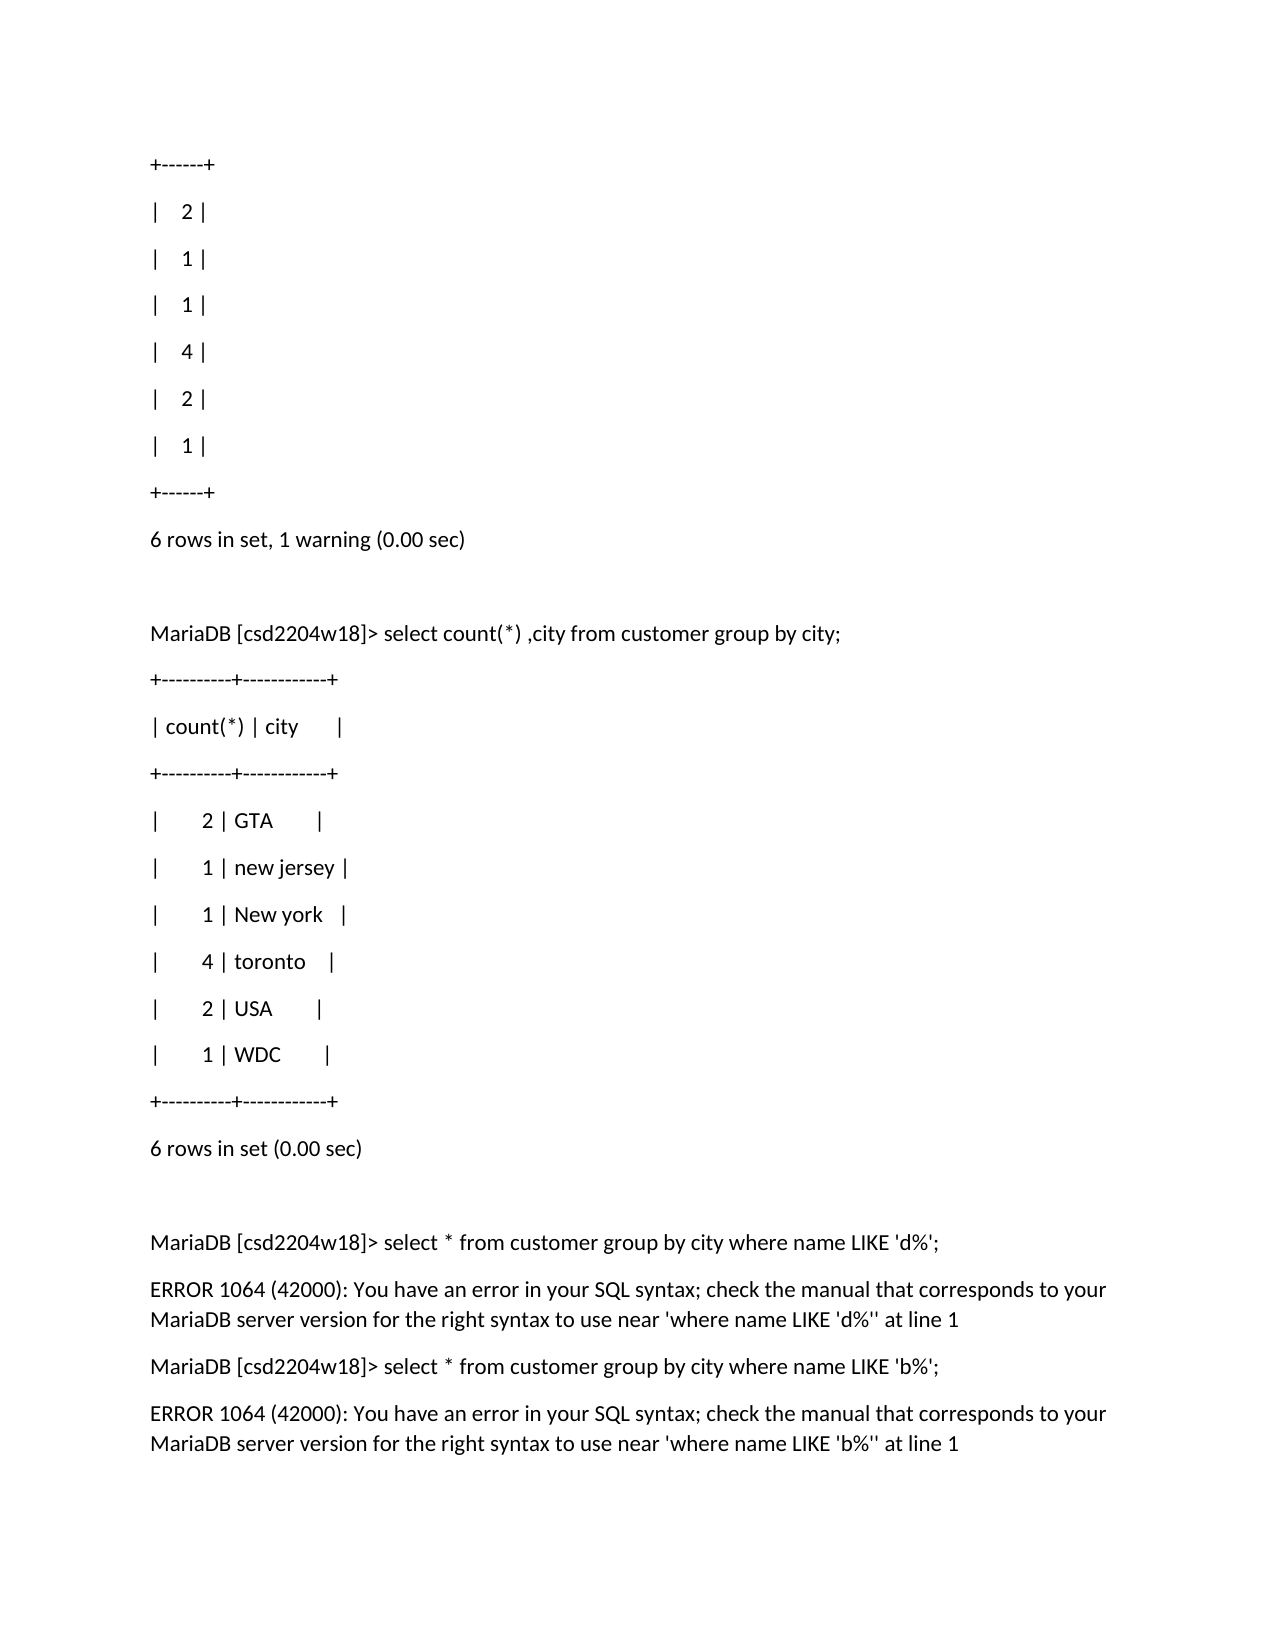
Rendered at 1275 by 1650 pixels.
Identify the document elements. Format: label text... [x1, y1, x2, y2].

text | 2 | USA | [150, 994, 1125, 1022]
text | 1 | [150, 244, 1125, 272]
text MariaDB [csd2204w18]> select * from customer group by city where name LIKE 'b%'; [150, 1352, 1125, 1380]
text +------+ [150, 478, 1125, 506]
text | 4 | [150, 337, 1125, 366]
text | 1 | WDC | [150, 1041, 1125, 1069]
text +----------+------------+ [150, 666, 1125, 694]
text | count(*) | city | [150, 712, 1125, 741]
text ERROR 1064 (42000): You have an error in your SQL syntax; check the manual that corresponds to your MariaDB server version for the right syntax to use near 'where name LIKE 'd%'' at line 1 [150, 1275, 1125, 1333]
text | 1 | new jersey | [150, 853, 1125, 881]
text | 2 | [150, 384, 1125, 412]
text MariaDB [csd2204w18]> select count(*) ,city from customer group by city; [150, 619, 1125, 647]
text +----------+------------+ [150, 759, 1125, 787]
text ERROR 1064 (42000): You have an error in your SQL syntax; check the manual that corresponds to your MariaDB server version for the right syntax to use near 'where name LIKE 'b%'' at line 1 [150, 1399, 1125, 1457]
text | 1 | [150, 291, 1125, 319]
text | 2 | GTA | [150, 806, 1125, 834]
text | 2 | [150, 197, 1125, 225]
text | 4 | toronto | [150, 947, 1125, 975]
text | 1 | New york | [150, 900, 1125, 928]
text MariaDB [csd2204w18]> select * from customer group by city where name LIKE 'd%'; [150, 1228, 1125, 1256]
text | 1 | [150, 431, 1125, 459]
text 6 rows in set, 1 warning (0.00 sec) [150, 525, 1125, 553]
text +----------+------------+ [150, 1087, 1125, 1116]
text 6 rows in set (0.00 sec) [150, 1134, 1125, 1162]
text +------+ [150, 150, 1125, 178]
